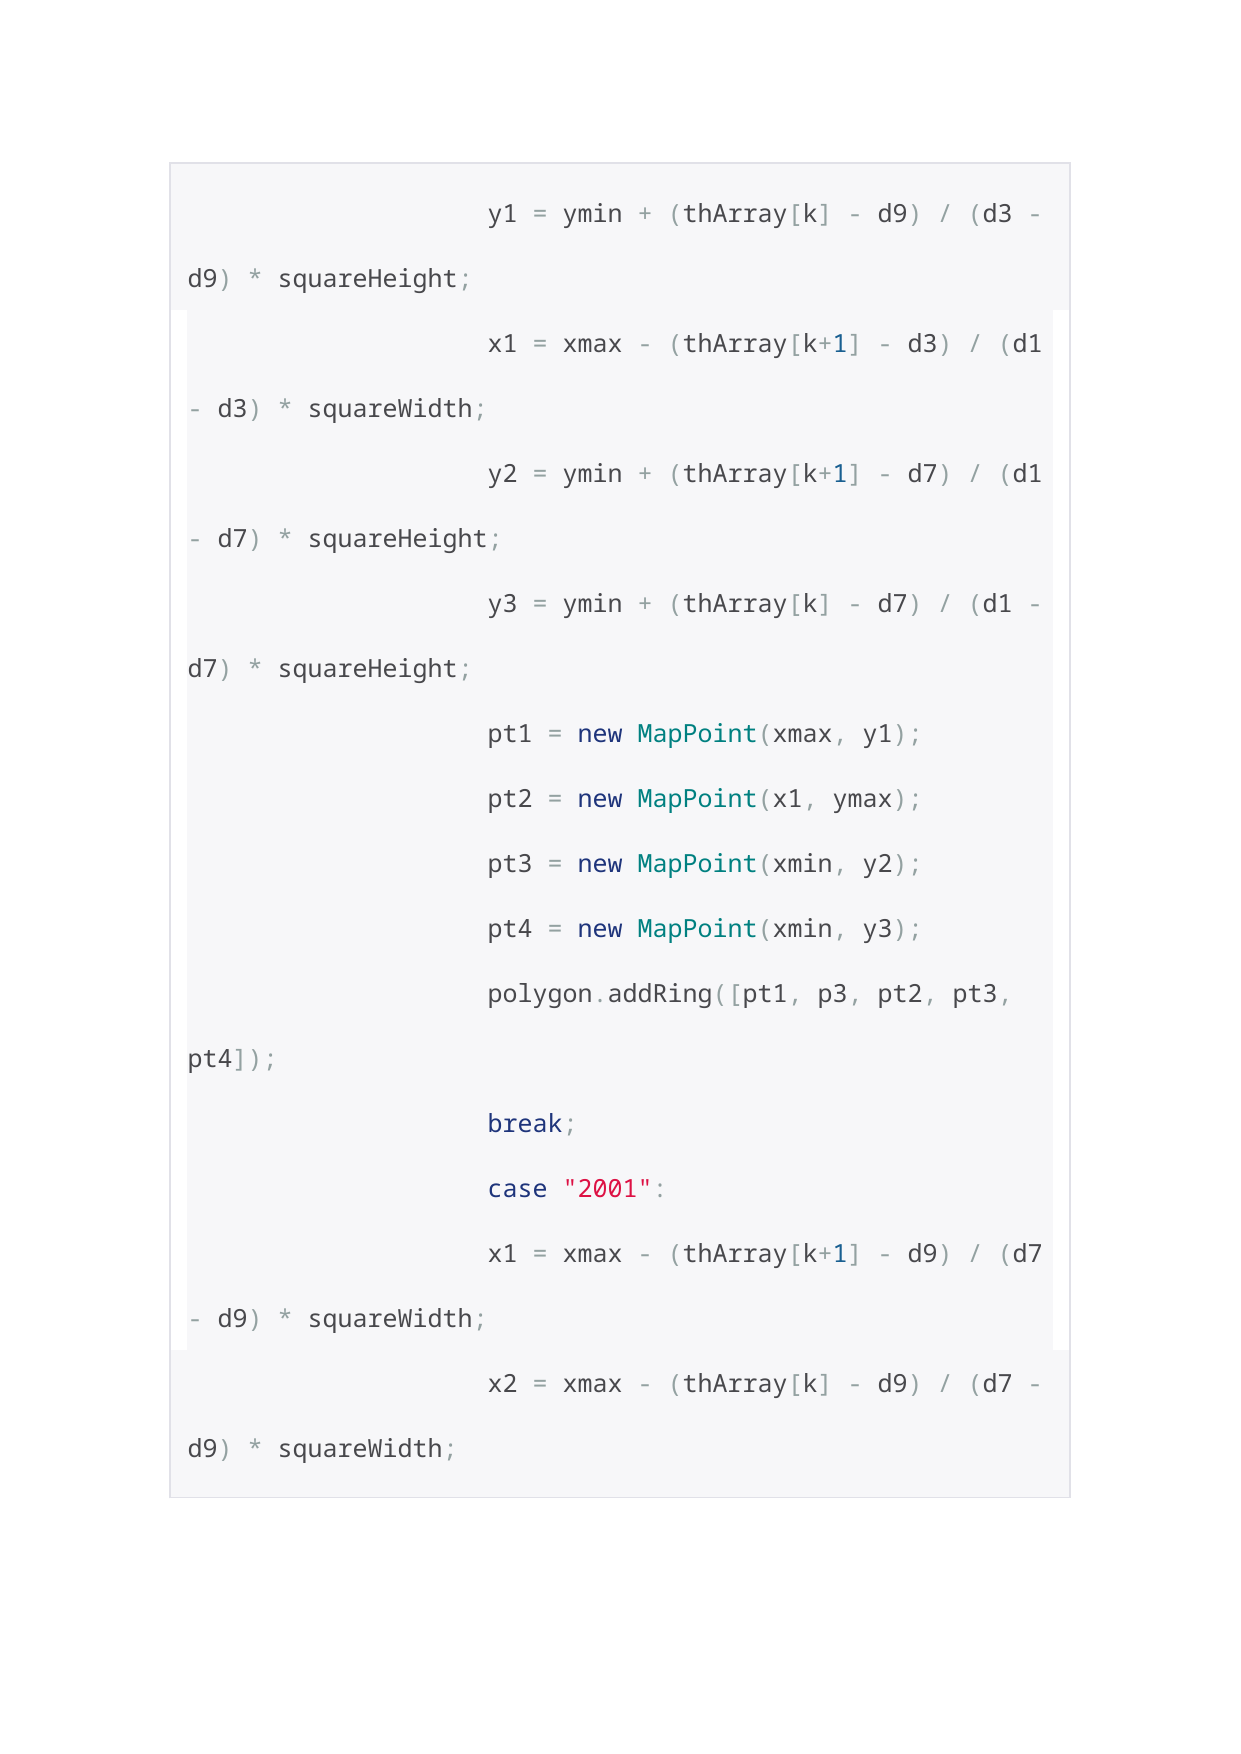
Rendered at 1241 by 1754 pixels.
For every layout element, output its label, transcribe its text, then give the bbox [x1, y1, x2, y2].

text y1 = ymin + (thArray[k] - d9) / (d3 - d9) * squareHeight; [171, 164, 1069, 310]
text pt4 = new MapPoint(xmin, y3); [187, 895, 1053, 960]
text polygon.addRing([pt1, p3, pt2, pt3, pt4]); [187, 960, 1053, 1090]
text y2 = ymin + (thArray[k+1] - d7) / (d1 - d7) * squareHeight; [187, 440, 1053, 570]
text x1 = xmax - (thArray[k+1] - d3) / (d1 - d3) * squareWidth; [187, 310, 1053, 440]
text x2 = xmax - (thArray[k] - d9) / (d7 - d9) * squareWidth; [171, 1332, 1069, 1497]
text pt3 = new MapPoint(xmin, y2); [187, 830, 1053, 895]
text x1 = xmax - (thArray[k+1] - d9) / (d7 - d9) * squareWidth; [187, 1220, 1053, 1332]
text pt2 = new MapPoint(x1, ymax); [187, 765, 1053, 830]
text y3 = ymin + (thArray[k] - d7) / (d1 - d7) * squareHeight; [187, 570, 1053, 700]
text case "2001": [187, 1155, 1053, 1220]
text pt1 = new MapPoint(xmax, y1); [187, 700, 1053, 765]
text break; [187, 1090, 1053, 1155]
